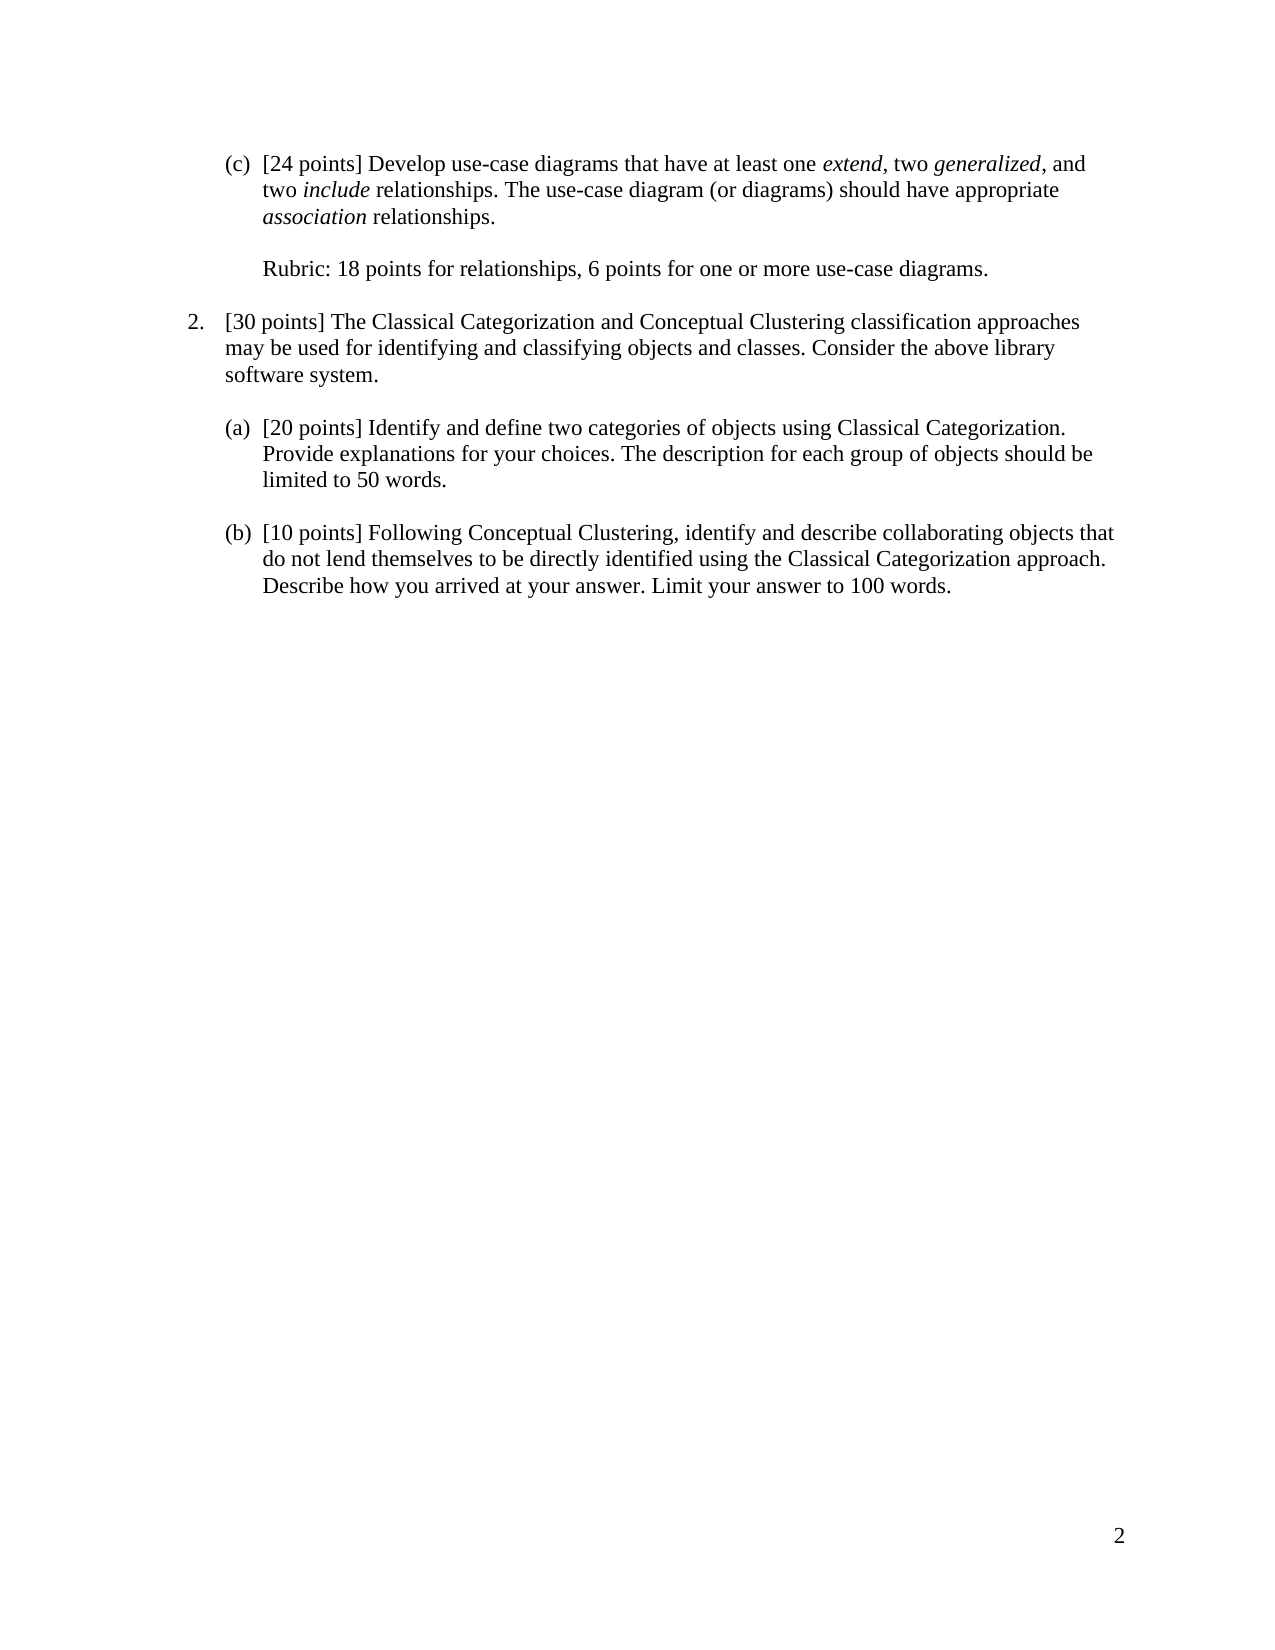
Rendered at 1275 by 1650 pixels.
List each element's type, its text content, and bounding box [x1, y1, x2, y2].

text Rubric: 18 points for relationships, 6 points for one or more use-case diagrams. [262, 255, 1125, 282]
list [20 points] Identify and define two categories of objects using Classical Categorization. Provide explanations for your choices. The description for each group of objects should be limited to 50 words. [225, 413, 1125, 493]
list [10 points] Following Conceptual Clustering, identify and describe collaborating objects that do not lend themselves to be directly identified using the Classical Categorization approach. Describe how you arrived at your answer. Limit your answer to 100 words. [225, 519, 1125, 598]
text (c) [24 points] Develop use-case diagrams that have at least one extend, two generalized, and two include relationships. The use-case diagram (or diagrams) should have appropriate association relationships. [225, 150, 1125, 229]
list [0 points] The Classical Categorization and Conceptual Clustering classification approaches may be used for identifying and classifying objects and classes. Consider the above library software system. [187, 308, 1125, 387]
